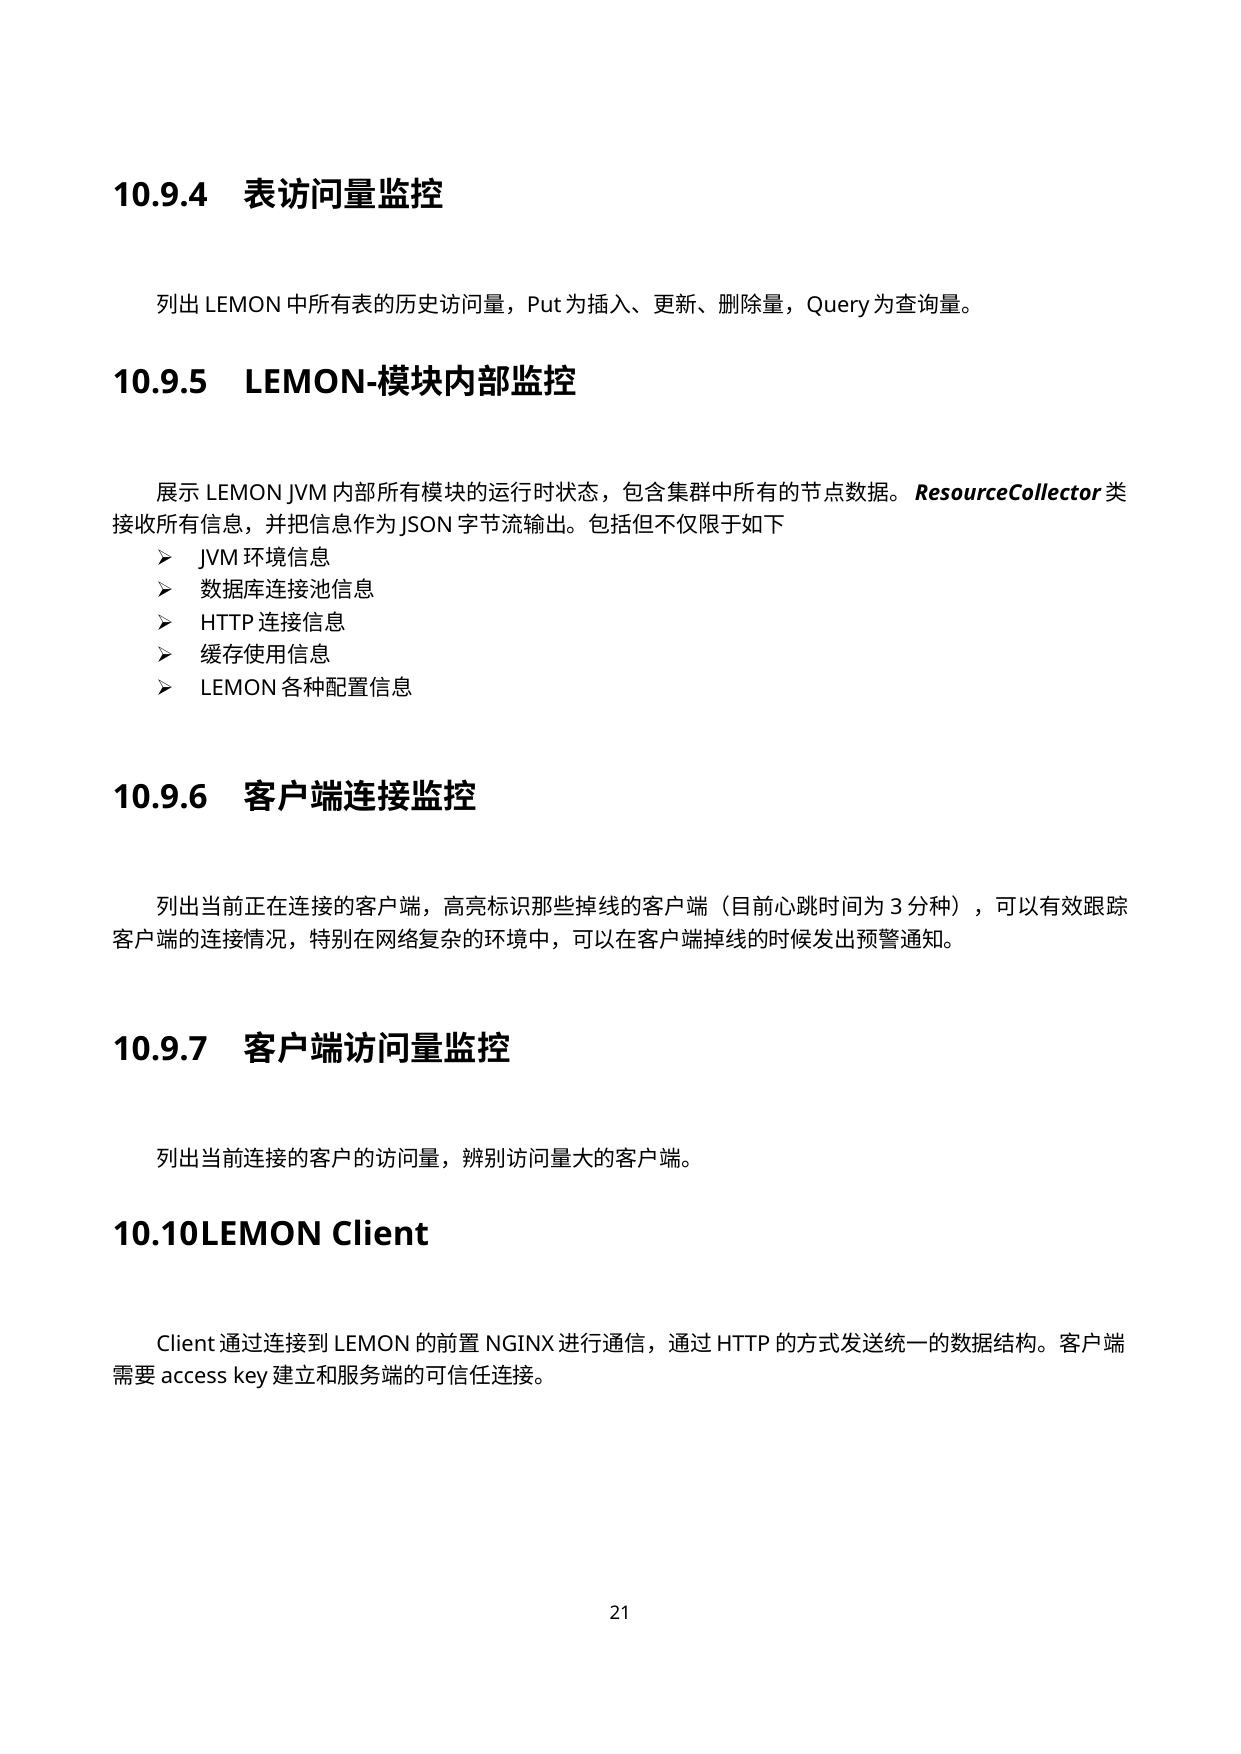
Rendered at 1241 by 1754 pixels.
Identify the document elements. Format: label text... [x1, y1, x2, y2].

subtitle LEMON Client [112, 1200, 1128, 1265]
text 列出LEMON中所有表的历史访问量，Put为插入、更新、删除量，Query为查询量。 [112, 287, 1128, 320]
text Client通过连接到LEMON的前置NGINX进行通信，通过HTTP的方式发送统一的数据结构。客户端需要access key建立和服务端的可信任连接。 [112, 1325, 1128, 1390]
text 列出当前连接的客户的访问量，辨别访问量大的客户端。 [112, 1141, 1128, 1173]
text 列出当前正在连接的客户端，高亮标识那些掉线的客户端（目前心跳时间为3分种），可以有效跟踪客户端的连接情况，特别在网络复杂的环境中，可以在客户端掉线的时候发出预警通知。 [112, 889, 1128, 954]
list HTTP连接信息 [156, 604, 1128, 637]
subtitle 客户端连接监控 [112, 761, 1128, 826]
list LEMON各种配置信息 [156, 669, 1128, 702]
list 数据库连接池信息 [156, 572, 1128, 604]
list JVM环境信息 [156, 539, 1128, 572]
list 缓存使用信息 [156, 637, 1128, 669]
text 展示LEMON JVM内部所有模块的运行时状态，包含集群中所有的节点数据。ResourceCollector类接收所有信息，并把信息作为JSON字节流输出。包括但不仅限于如下 [112, 474, 1128, 539]
subtitle 客户端访问量监控 [112, 1013, 1128, 1078]
subtitle 表访问量监控 [112, 160, 1128, 225]
subtitle LEMON-模块内部监控 [112, 347, 1128, 412]
